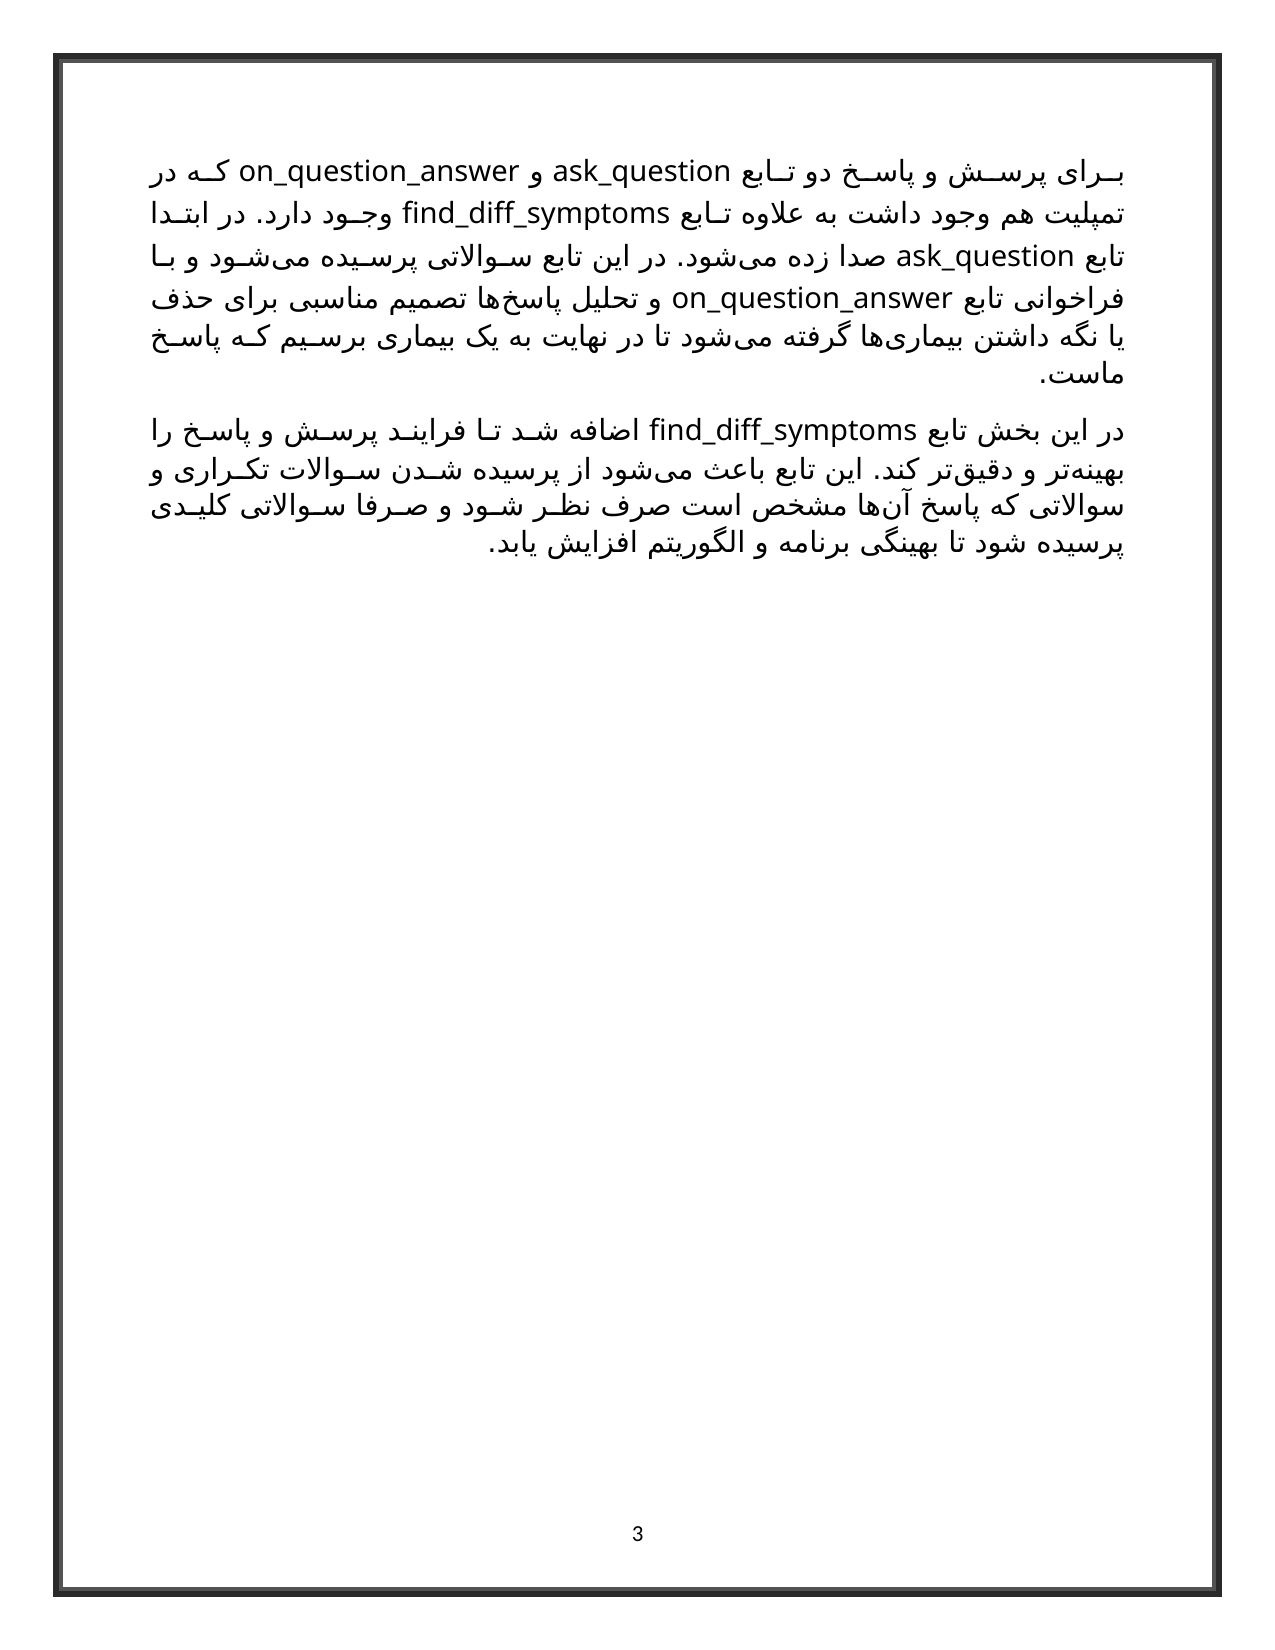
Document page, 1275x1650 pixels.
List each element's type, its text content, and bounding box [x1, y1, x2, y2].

text در این بخش تابع find_diff_symptoms اضافه شد تا فرایند پرسش و پاسخ را بهینه‌تر و دقیق‌تر کند. این تابع باعث می‌شود از پرسیده شدن سوالات تکراری و سوالاتی که پاسخ آن‌ها مشخص است صرف نظر شود و صرفا سوالاتی کلیدی پرسیده شود تا بهینگی برنامه و الگوریتم افزایش یابد. [150, 409, 1125, 559]
text برای پرسش و پاسخ دو تابع ask_question و on_question_answer که در تمپلیت هم وجود داشت به علاوه تابع find_diff_symptoms وجود دارد. در ابتدا تابع ask_question صدا زده می‌شود. در این تابع سوالاتی پرسیده می‌شود و با فراخوانی تابع on_question_answer و تحلیل پاسخ‌ها تصمیم مناسبی برای حذف یا نگه داشتن بیماری‌ها گرفته می‌شود تا در نهایت به یک بیماری برسیم که پاسخ ماست. [150, 150, 1125, 390]
